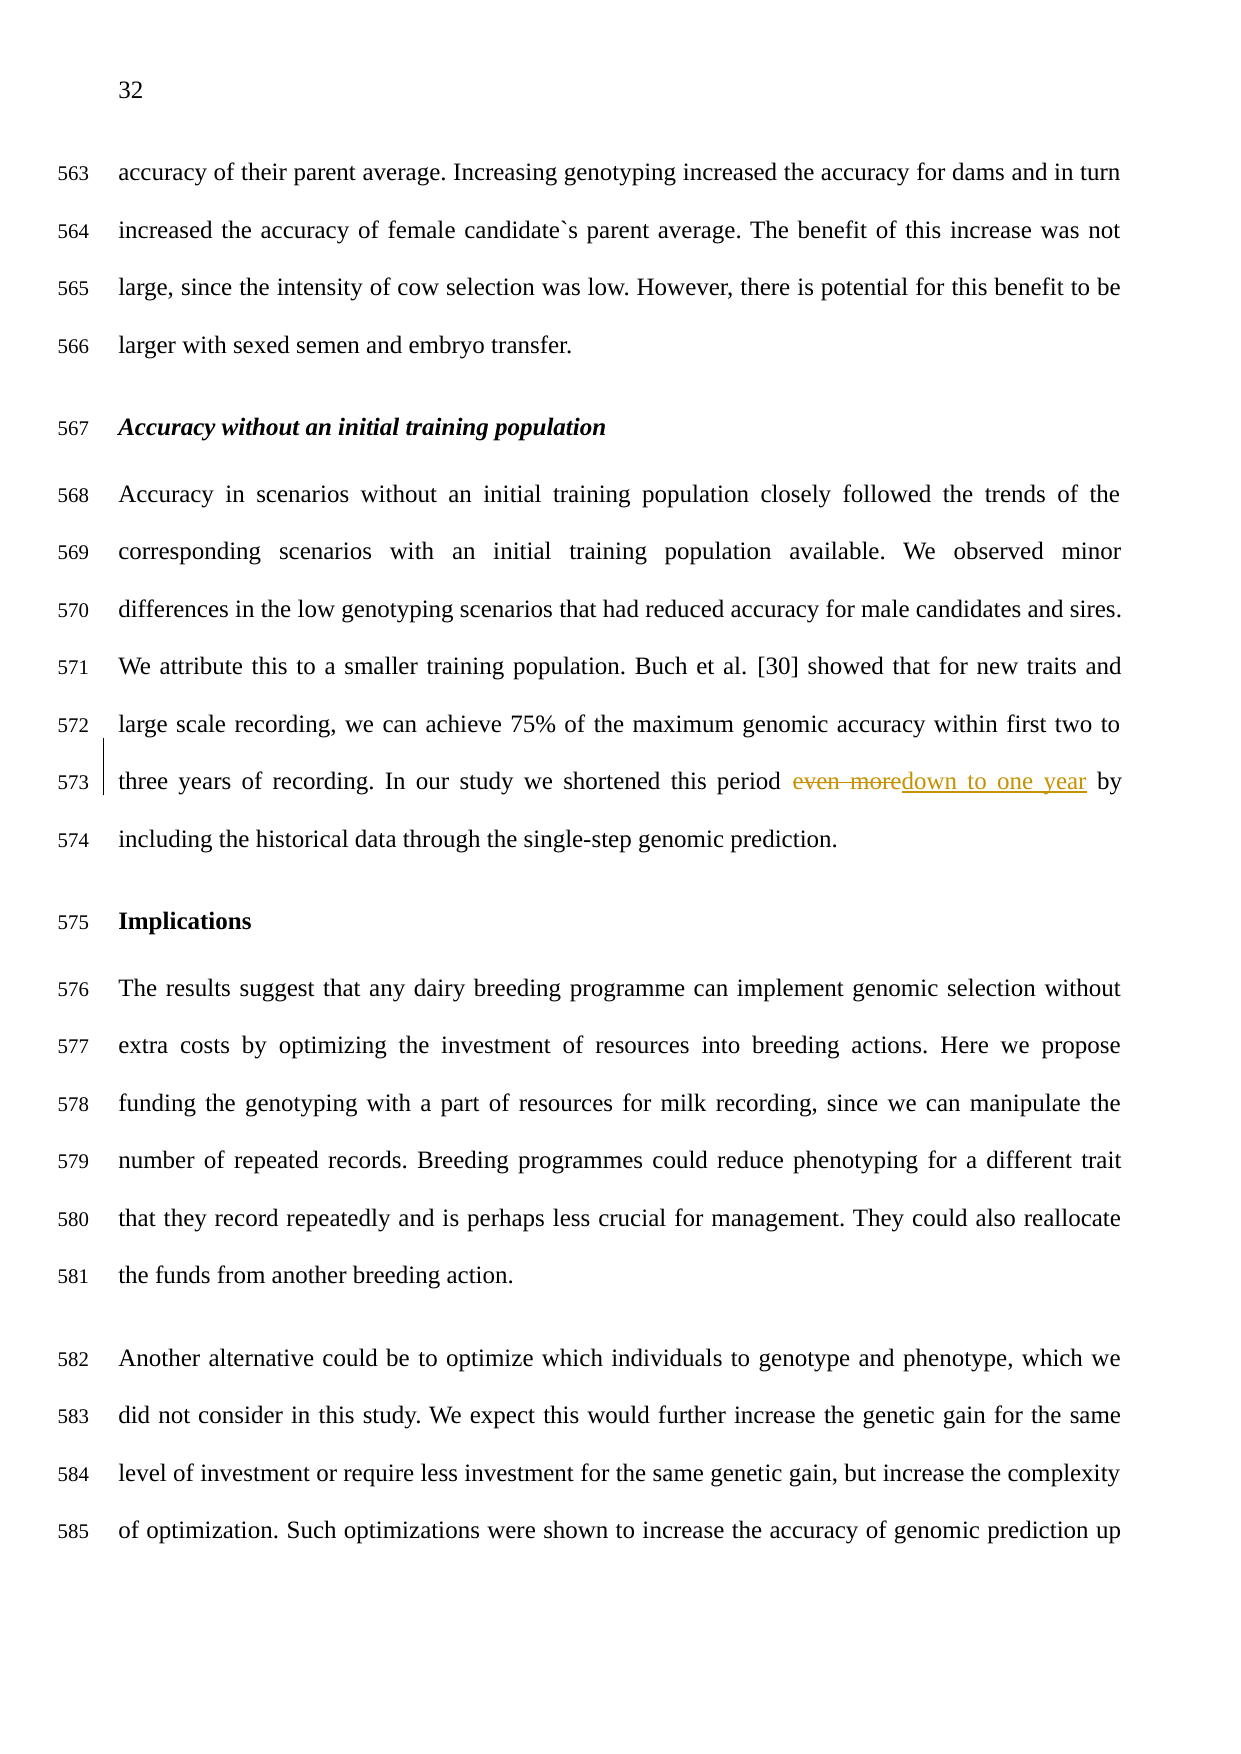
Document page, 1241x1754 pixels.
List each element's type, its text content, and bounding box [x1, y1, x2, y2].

list The results suggest that any dairy breeding programme can implement genomic selection without extra costs by optimizing the investment of resources into breeding actions. Here we propose funding the genotyping with a part of resources for milk recording, since we can manipulate the number of repeated records. Breeding programmes could reduce phenotyping for a different trait that they record repeatedly and is perhaps less crucial for management. They could also reallocate the funds from another breeding action. [118, 973, 1122, 1289]
subtitle Accuracy without an initial training population [118, 412, 1122, 441]
subtitle Implications [118, 906, 1122, 935]
list Accuracy in scenarios without an initial training population closely followed the trends of the corresponding scenarios with an initial training population available. We observed minor differences in the low genotyping scenarios that had reduced accuracy for male candidates and sires. We attribute this to a smaller training population. Buch et al. [30] showed that for new traits and large scale recording, we can achieve 75% of the maximum genomic accuracy within first two to three years of recording. In our study we shortened this period by including the historical data through the single-step genomic prediction. [118, 479, 1122, 853]
